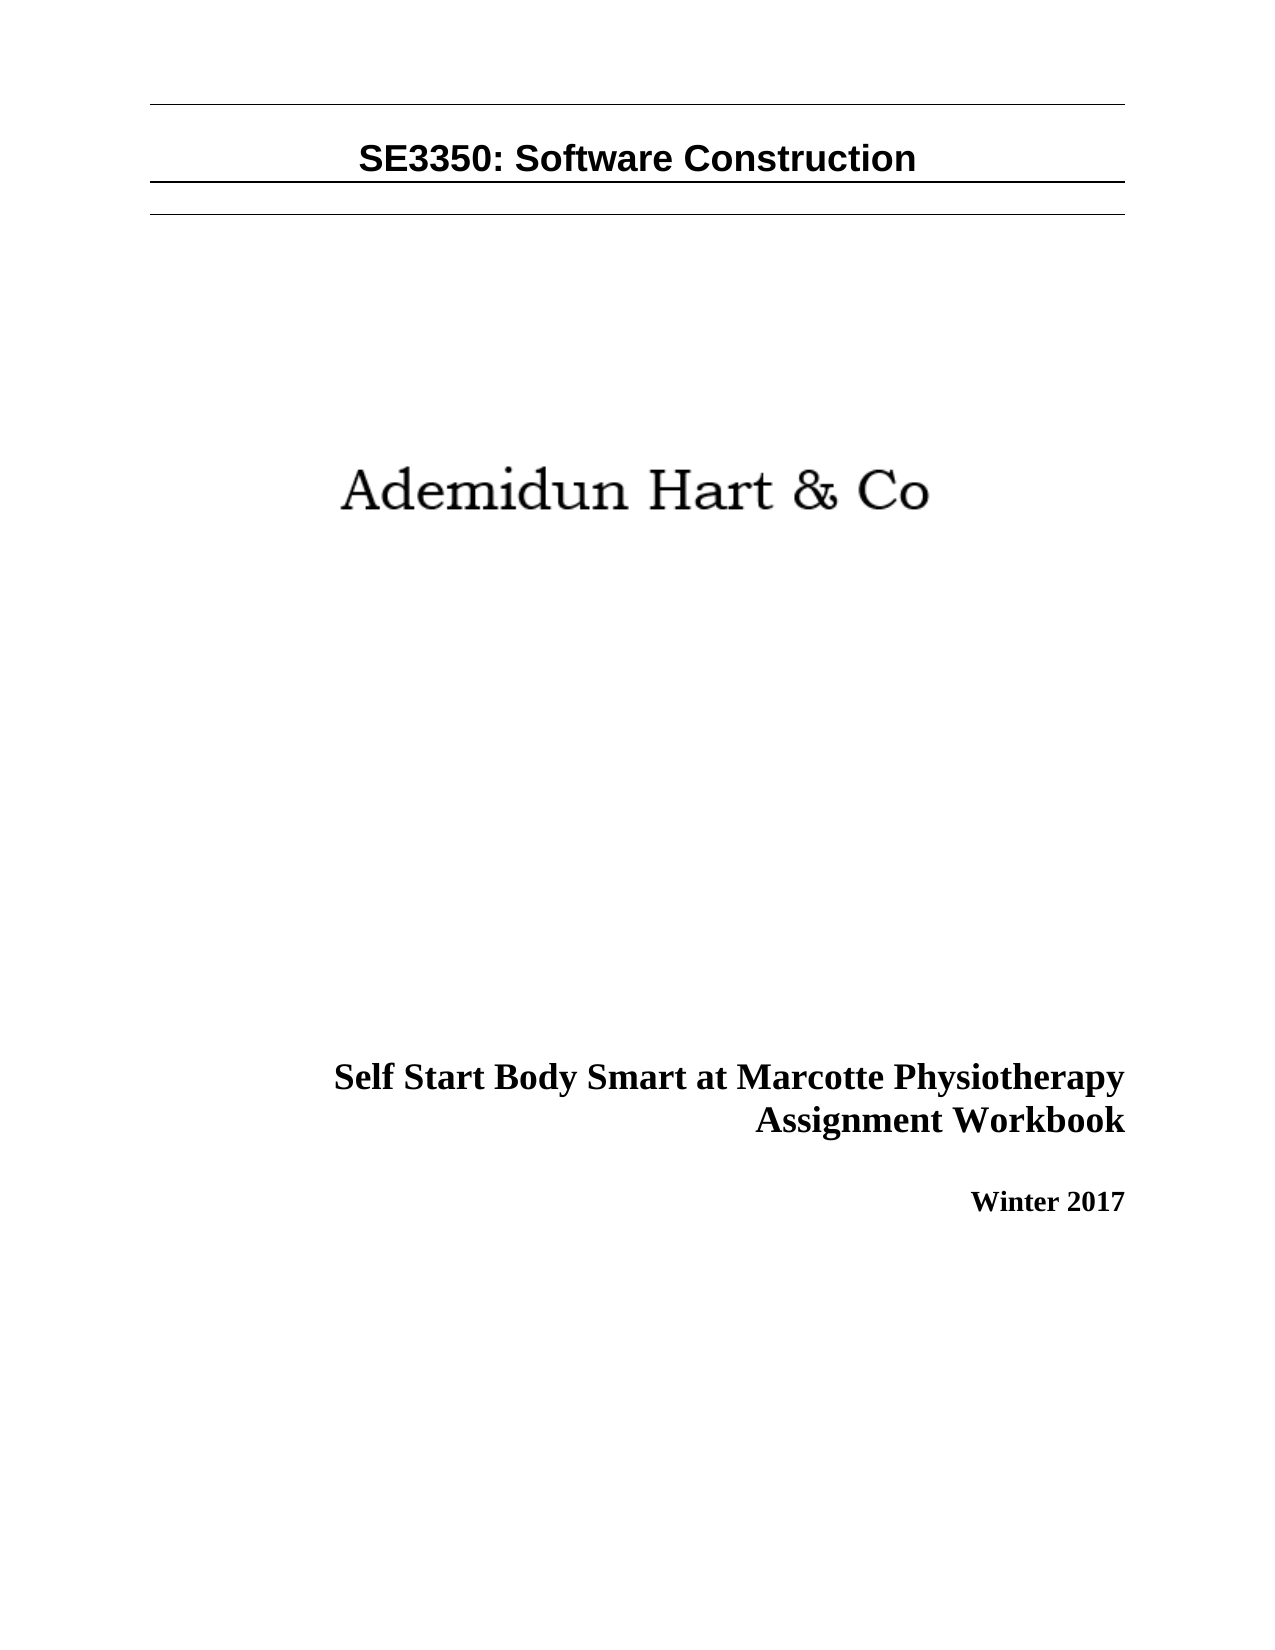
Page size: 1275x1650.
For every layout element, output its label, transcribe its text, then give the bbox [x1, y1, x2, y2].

title Assignment Workbook [150, 1098, 1125, 1141]
title Self Start Body Smart at Marcotte Physiotherapy [150, 1055, 1125, 1098]
title Winter 2017 [150, 1184, 1125, 1218]
picture [330, 451, 945, 535]
